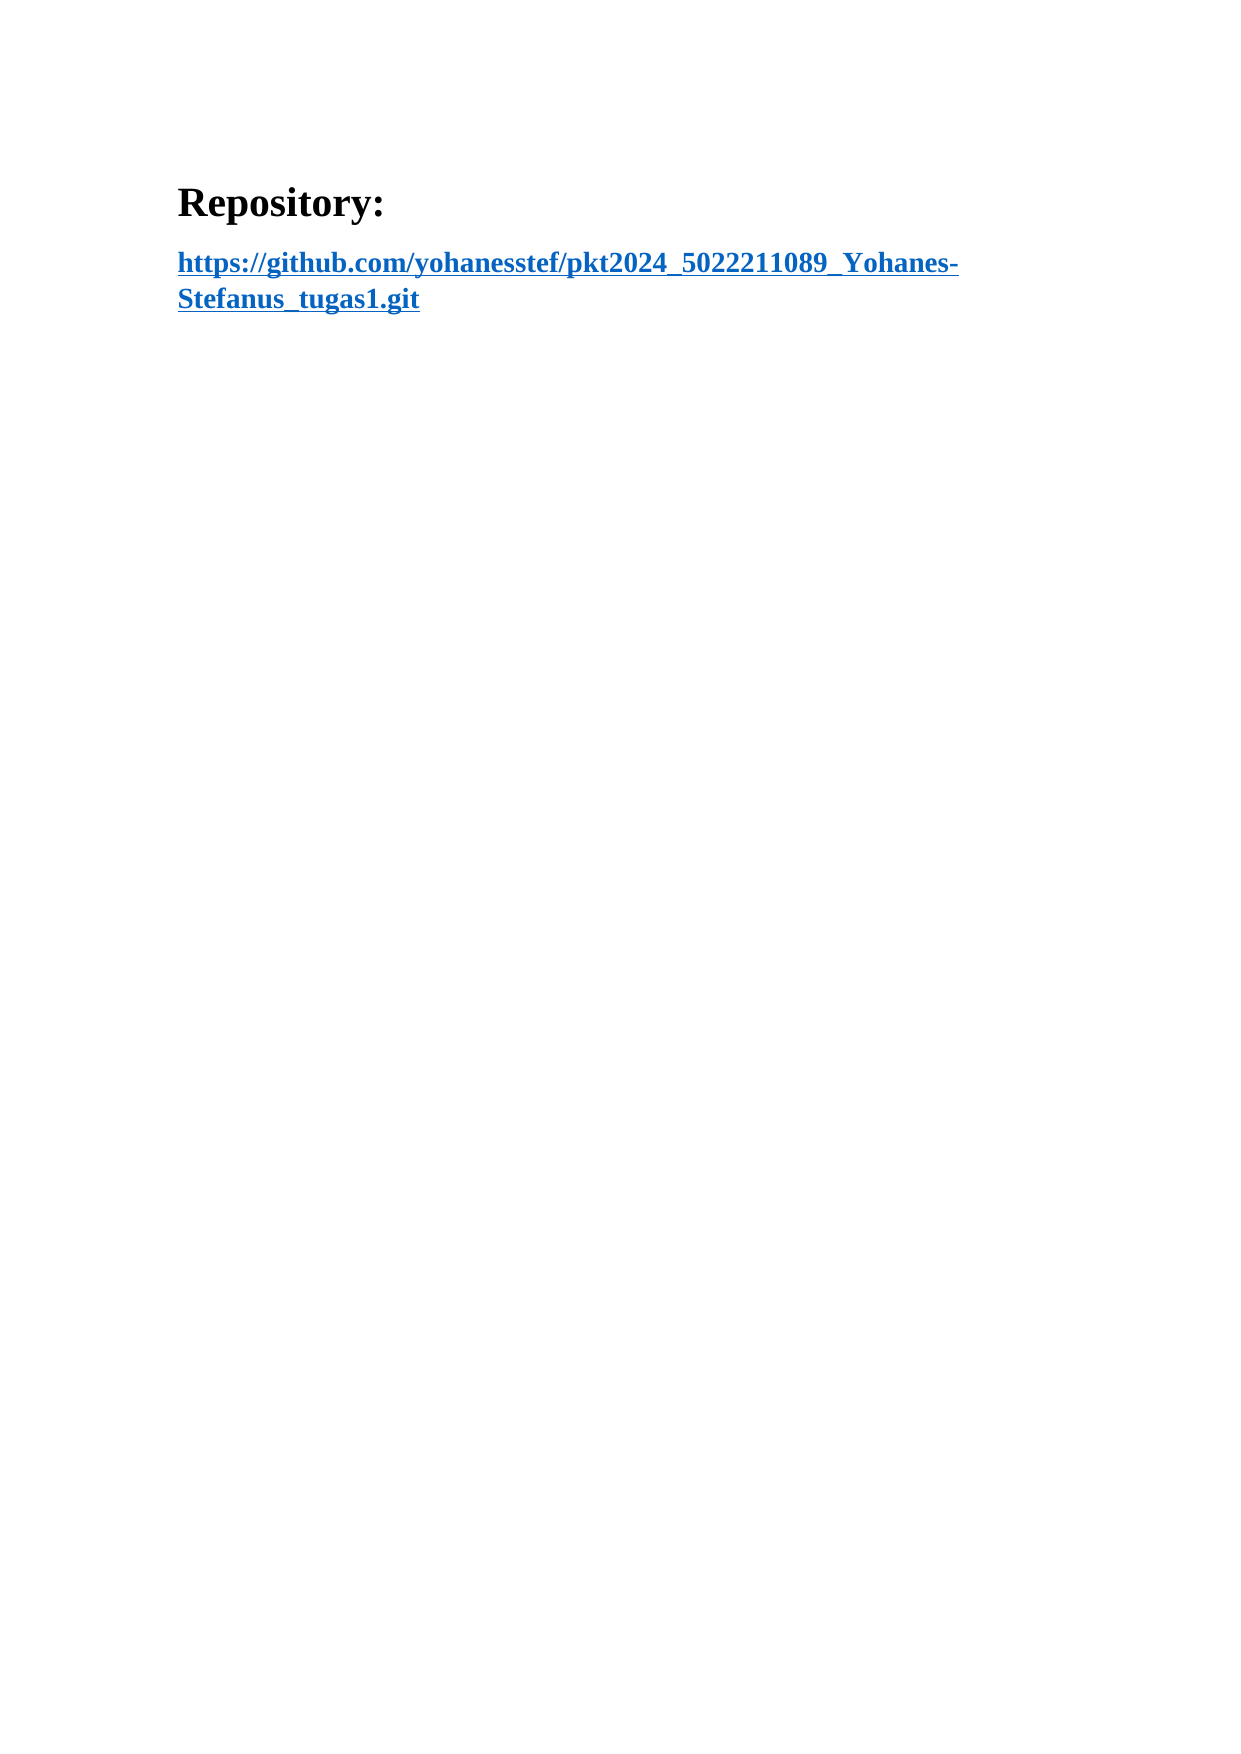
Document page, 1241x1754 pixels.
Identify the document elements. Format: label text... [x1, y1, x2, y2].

text https://github.com/yohanesstef/pkt2024_5022211089_Yohanes-Stefanus_tugas1.git [177, 246, 1063, 315]
text Repository: [177, 177, 1063, 225]
